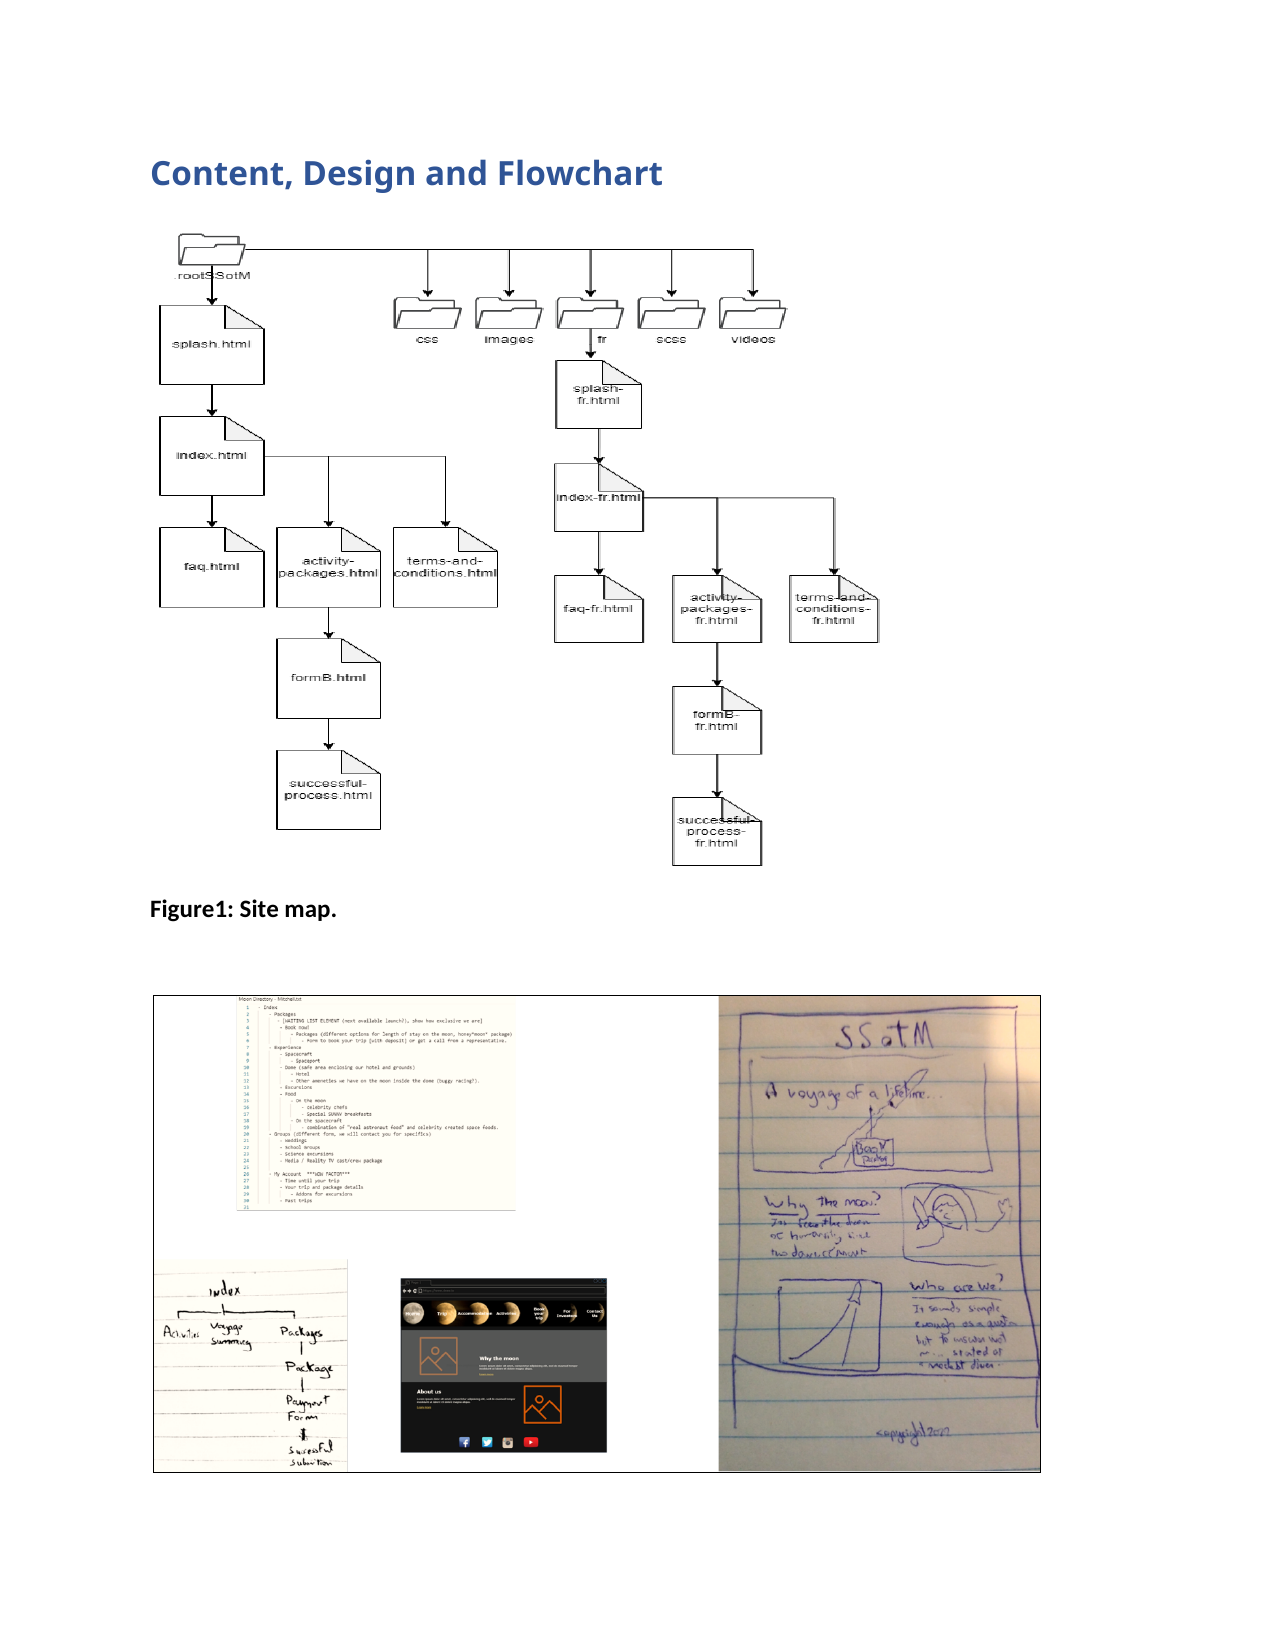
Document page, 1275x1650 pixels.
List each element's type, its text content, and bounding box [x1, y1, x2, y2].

text Figure1: Site map. [150, 893, 1125, 923]
subtitle Content, Design and Flowchart [150, 150, 1125, 195]
picture [154, 996, 1040, 1472]
picture [150, 223, 899, 874]
